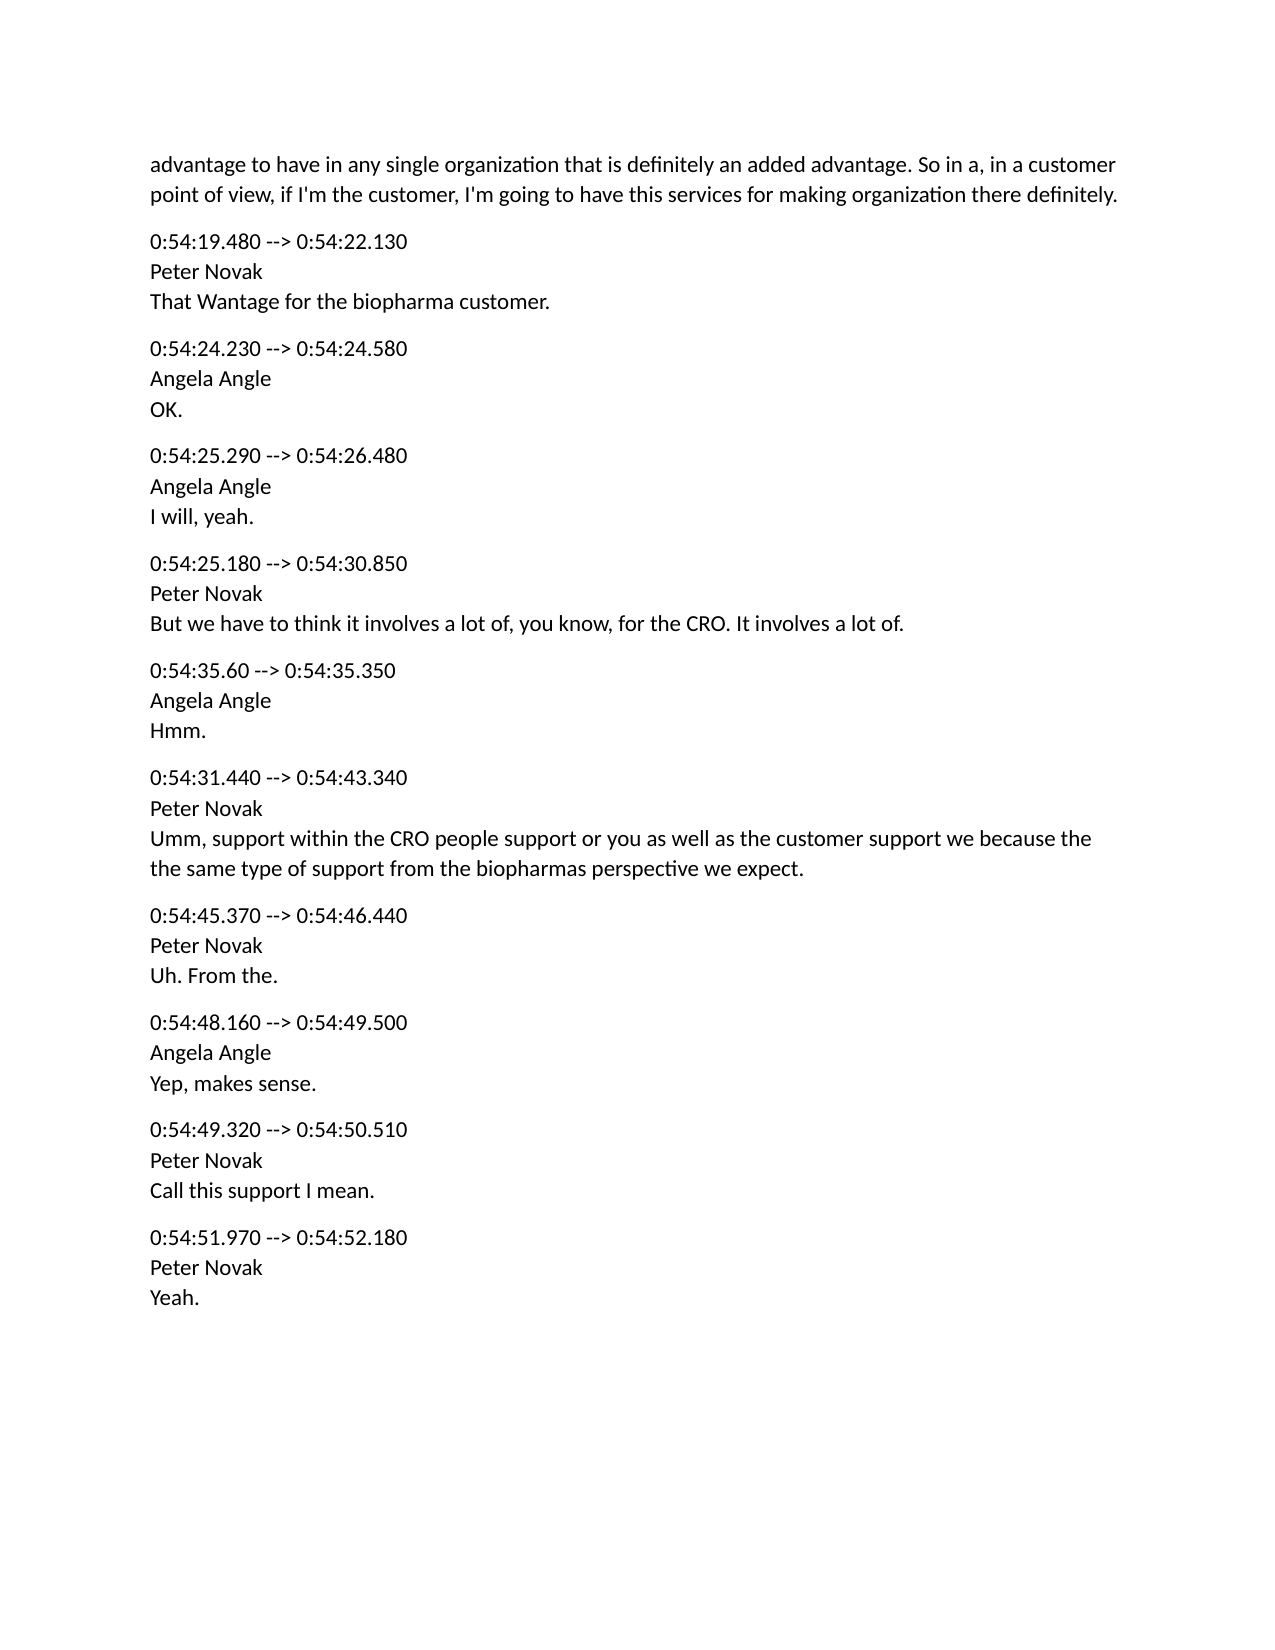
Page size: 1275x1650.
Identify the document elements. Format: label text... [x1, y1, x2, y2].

text 0:54:24.230 --> 0:54:24.580 Angela Angle OK. [150, 334, 1125, 423]
text 0:54:31.440 --> 0:54:43.340 Peter Novak Umm, support within the CRO people support or you as well as the customer support we because the the same type of support from the biopharmas perspective we expect. [150, 763, 1125, 882]
text 0:54:25.180 --> 0:54:30.850 Peter Novak But we have to think it involves a lot of, you know, for the CRO. It involves a lot of. [150, 549, 1125, 637]
text 0:54:48.160 --> 0:54:49.500 Angela Angle Yep, makes sense. [150, 1008, 1125, 1097]
text 0:54:19.480 --> 0:54:22.130 Peter Novak That Wantage for the biopharma customer. [150, 227, 1125, 316]
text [150, 150, 1125, 208]
text 0:54:35.60 --> 0:54:35.350 Angela Angle Hmm. [150, 656, 1125, 745]
text 0:54:25.290 --> 0:54:26.480 Angela Angle I will, yeah. [150, 442, 1125, 530]
text 0:54:51.970 --> 0:54:52.180 Peter Novak Yeah. [150, 1223, 1125, 1311]
text 0:54:45.370 --> 0:54:46.440 Peter Novak Uh. From the. [150, 901, 1125, 989]
text 0:54:49.320 --> 0:54:50.510 Peter Novak Call this support I mean. [150, 1116, 1125, 1204]
